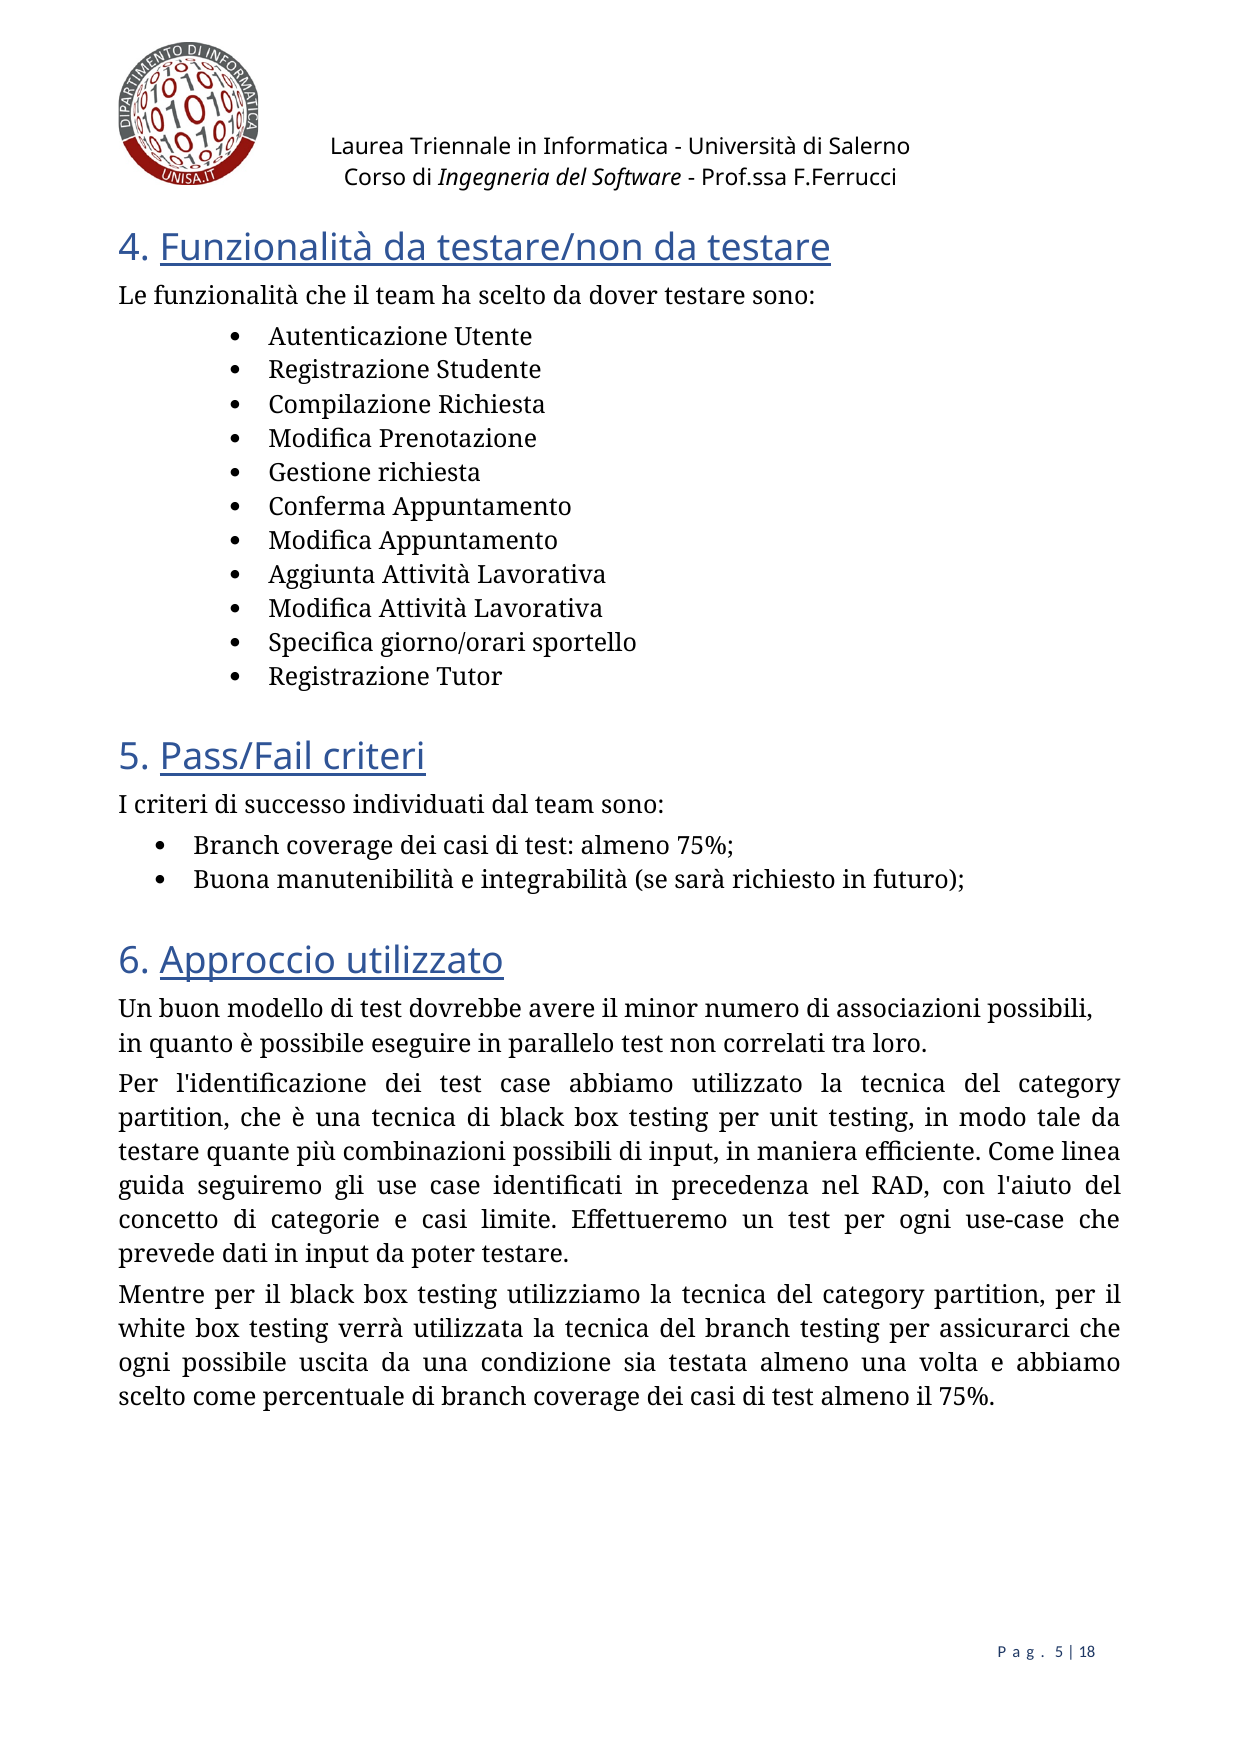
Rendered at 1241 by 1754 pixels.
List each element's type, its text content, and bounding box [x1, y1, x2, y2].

text Per l'identificazione dei test case abbiamo utilizzato la tecnica del category partition, che è una tecnica di black box testing per unit testing, in modo tale da testare quante più combinazioni possibili di input, in maniera efficiente. Come linea guida seguiremo gli use case identificati in precedenza nel RAD, con l'aiuto del concetto di categorie e casi limite. Effettueremo un test per ogni use-case che prevede dati in input da poter testare. [118, 1066, 1122, 1270]
list Modifica Prenotazione [231, 420, 1122, 454]
subtitle 5. Pass/Fail criteri [118, 730, 1122, 781]
text Mentre per il black box testing utilizziamo la tecnica del category partition, per il white box testing verrà utilizzata la tecnica del branch testing per assicurarci che ogni possibile uscita da una condizione sia testata almeno una volta e abbiamo scelto come percentuale di branch coverage dei casi di test almeno il 75%. [118, 1276, 1122, 1413]
list Compilazione Richiesta [231, 386, 1122, 420]
list Specifica giorno/orari sportello [231, 625, 1122, 659]
list Modifica Appuntamento [231, 522, 1122, 557]
list Branch coverage dei casi di test: almeno 75%; [156, 827, 1122, 862]
list Buona manutenibilità e integrabilità (se sarà richiesto in futuro); [156, 862, 1122, 896]
list Modifica Attività Lavorativa [231, 591, 1122, 625]
text Un buon modello di test dovrebbe avere il minor numero di associazioni possibili, in quanto è possibile eseguire in parallelo test non correlati tra loro. [118, 991, 1122, 1059]
list Aggiunta Attività Lavorativa [231, 557, 1122, 591]
list Registrazione Tutor [231, 659, 1122, 693]
list Autenticazione Utente [231, 318, 1122, 352]
subtitle 6. Approccio utilizzato [118, 934, 1122, 985]
text I criteri di successo individuati dal team sono: [118, 787, 1122, 821]
list Conferma Appuntamento [231, 488, 1122, 522]
text Le funzionalità che il team ha scelto da dover testare sono: [118, 278, 1122, 312]
subtitle 4. Funzionalità da testare/non da testare [118, 220, 1122, 271]
picture [117, 42, 258, 183]
list Registrazione Studente [231, 352, 1122, 386]
list Gestione richiesta [231, 454, 1122, 488]
